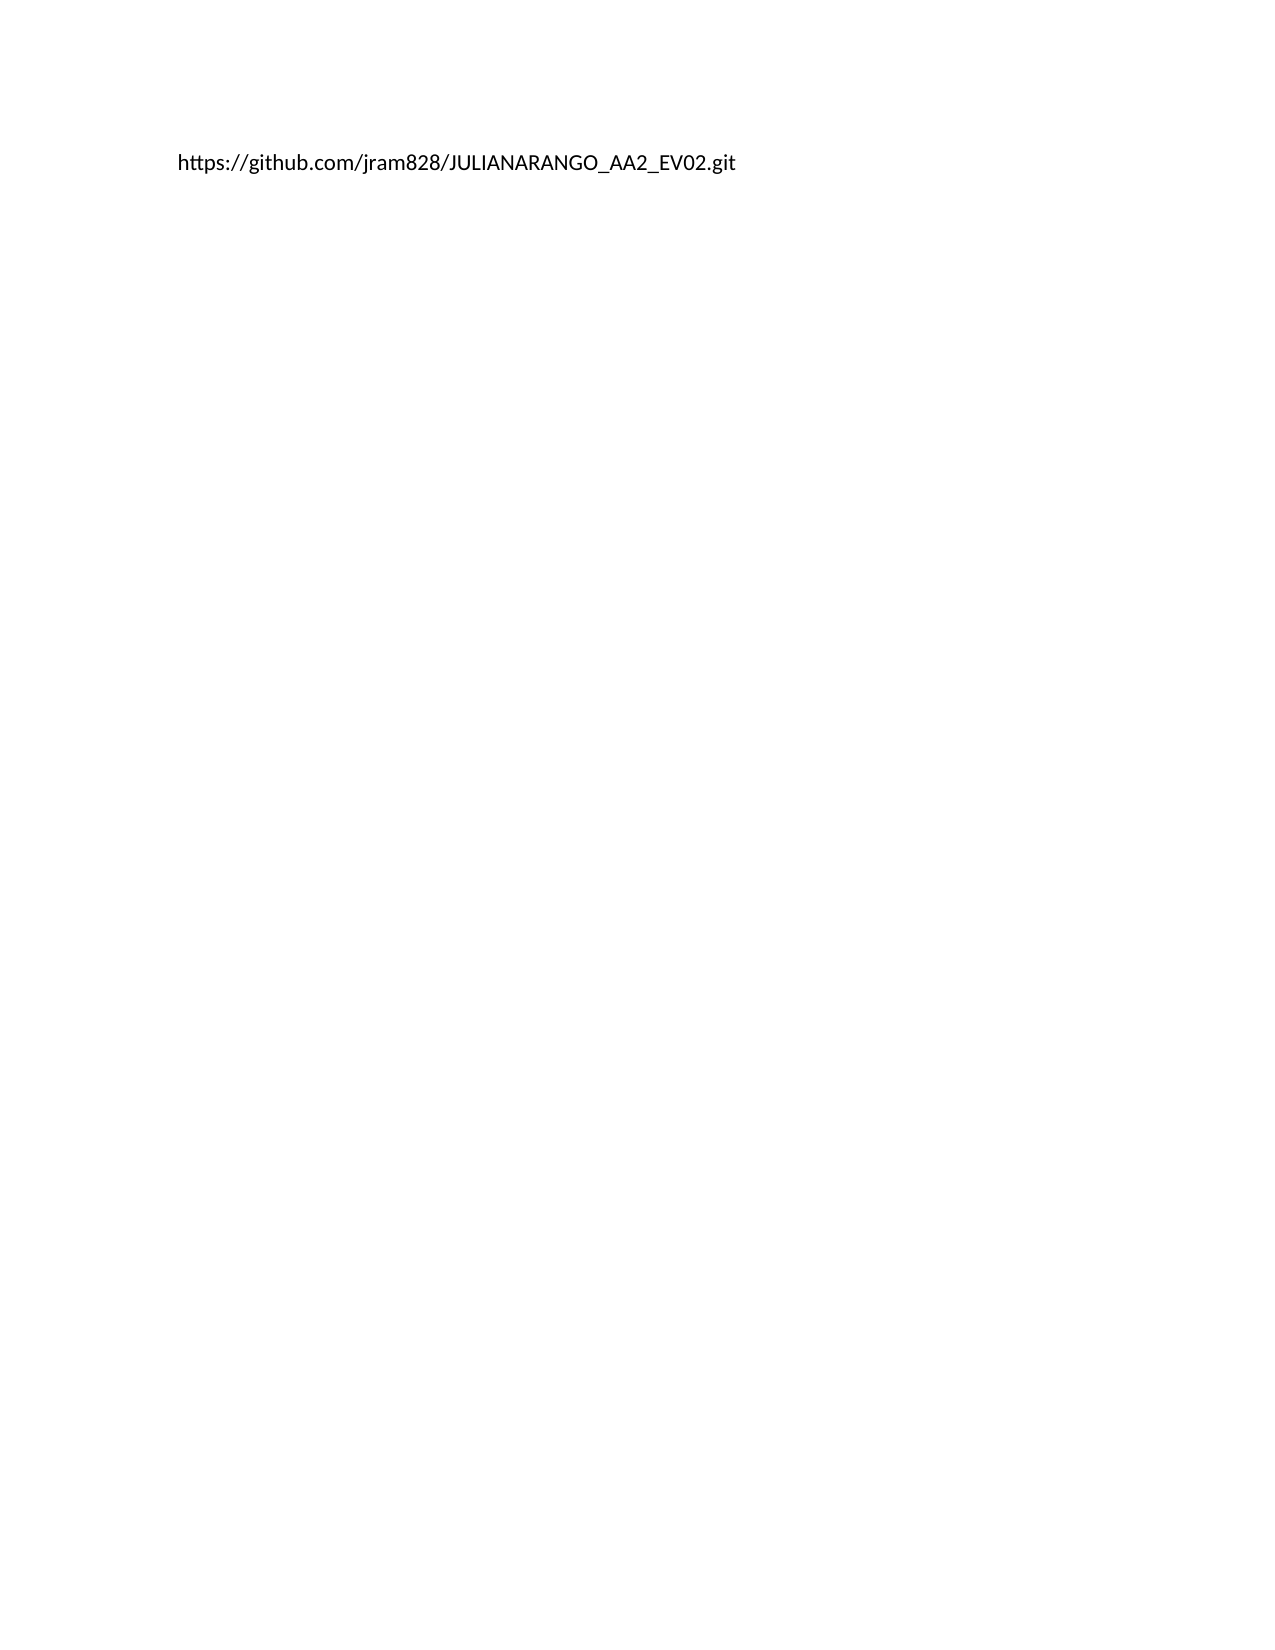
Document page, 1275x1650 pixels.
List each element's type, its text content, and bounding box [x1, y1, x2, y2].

text https://github.com/jram828/JULIANARANGO_AA2_EV02.git [177, 148, 1098, 176]
